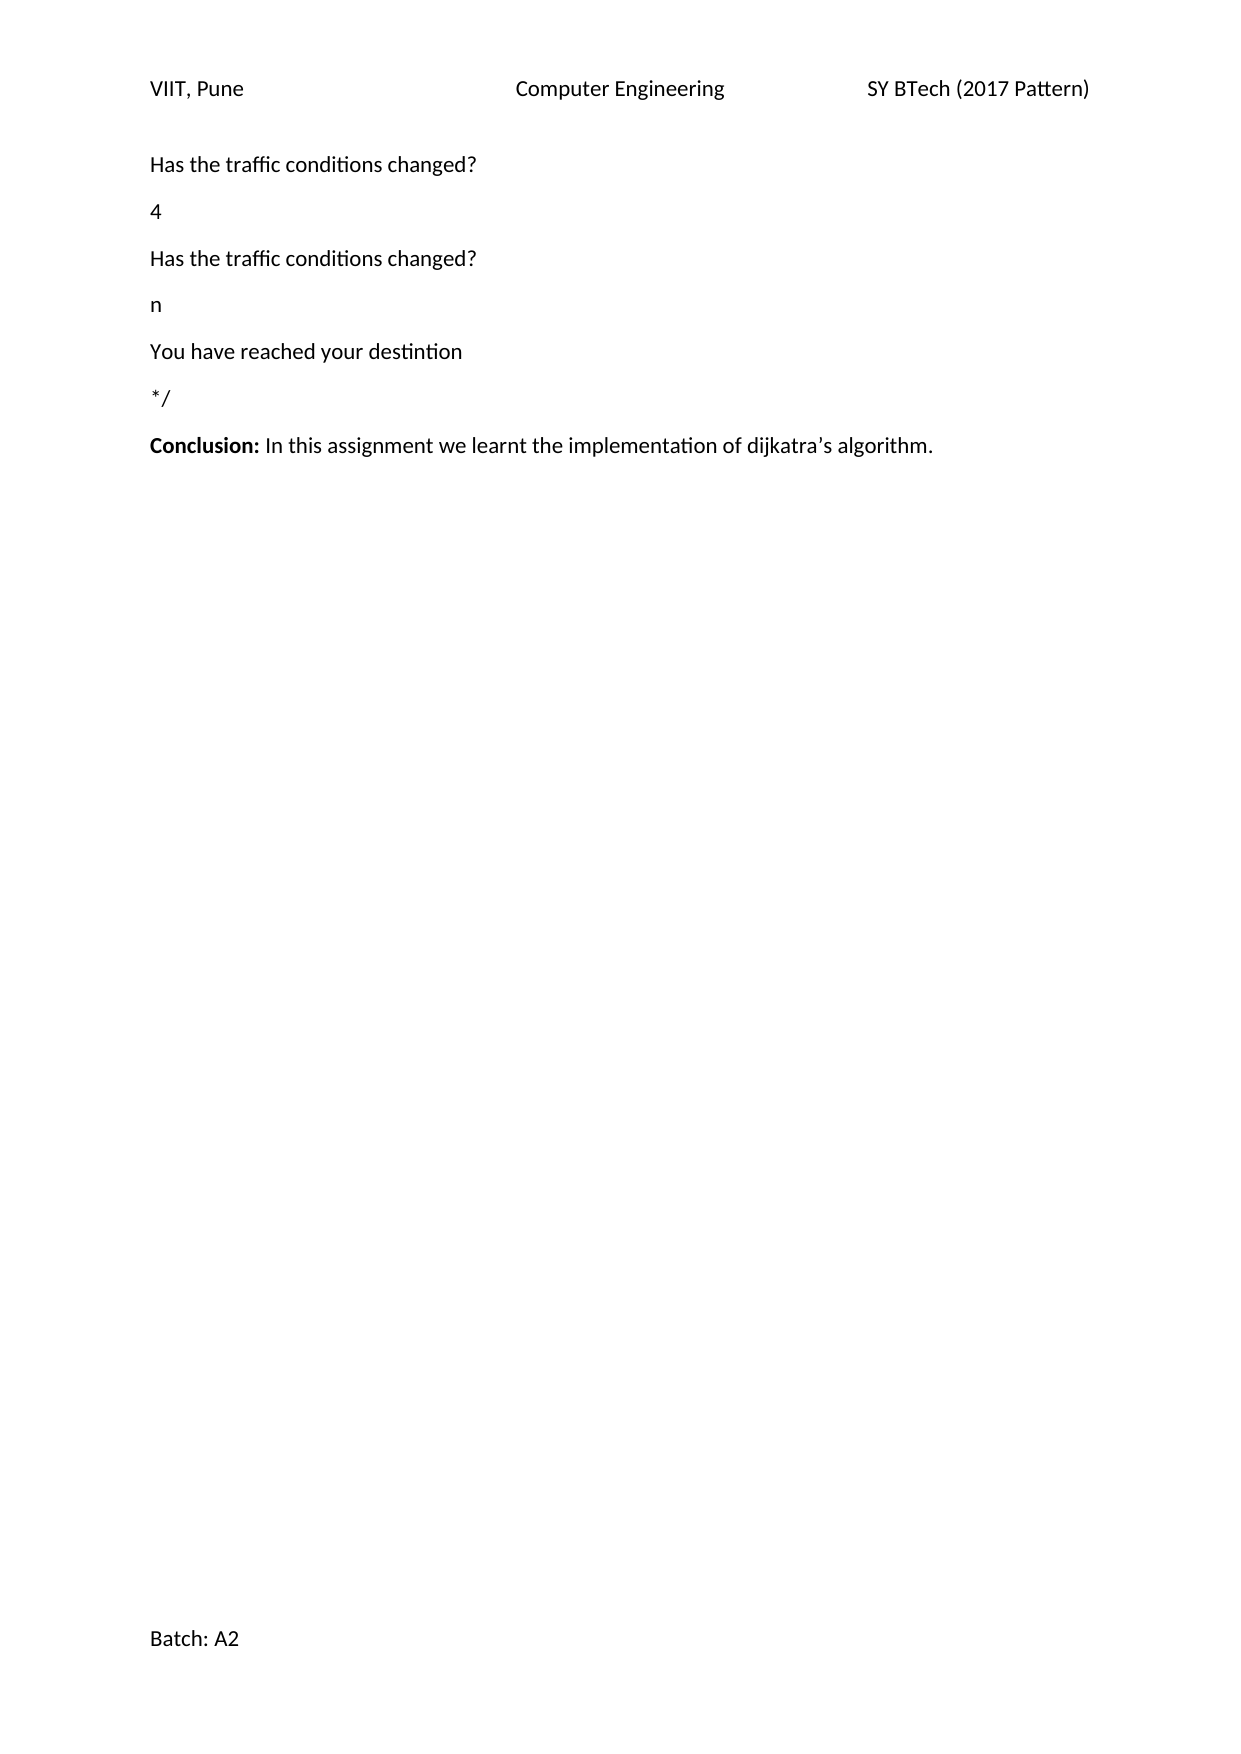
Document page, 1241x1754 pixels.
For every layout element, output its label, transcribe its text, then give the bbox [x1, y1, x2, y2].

text Conclusion: In this assignment we learnt the implementation of dijkatra’s algorithm. [150, 431, 1090, 459]
text n [150, 291, 1090, 319]
text 4 [150, 197, 1090, 225]
text Has the traffic conditions changed? [150, 244, 1090, 272]
text You have reached your destintion [150, 337, 1090, 366]
text */ [150, 384, 1090, 412]
text Has the traffic conditions changed? [150, 150, 1090, 178]
